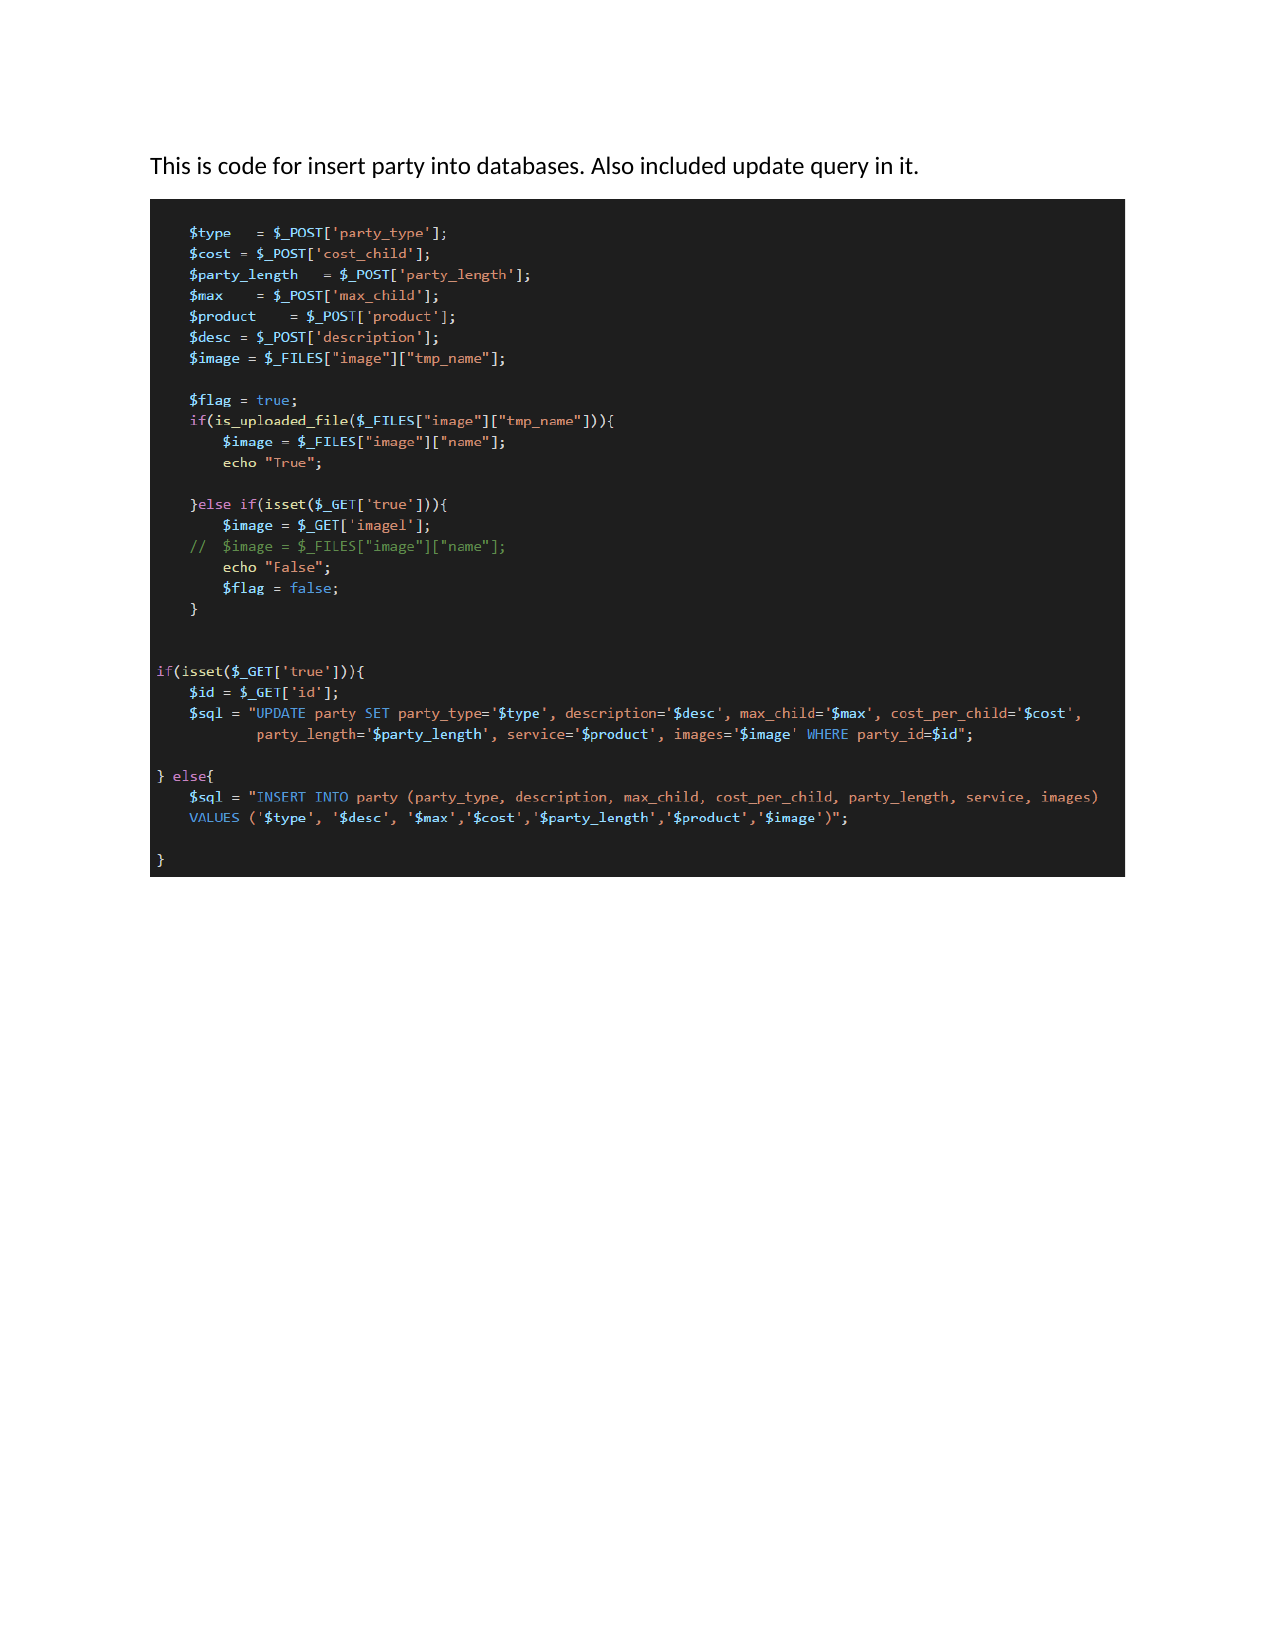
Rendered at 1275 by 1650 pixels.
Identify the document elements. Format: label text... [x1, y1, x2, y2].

picture [150, 199, 1125, 877]
text This is code for insert party into databases. Also included update query in it. [150, 150, 1125, 181]
